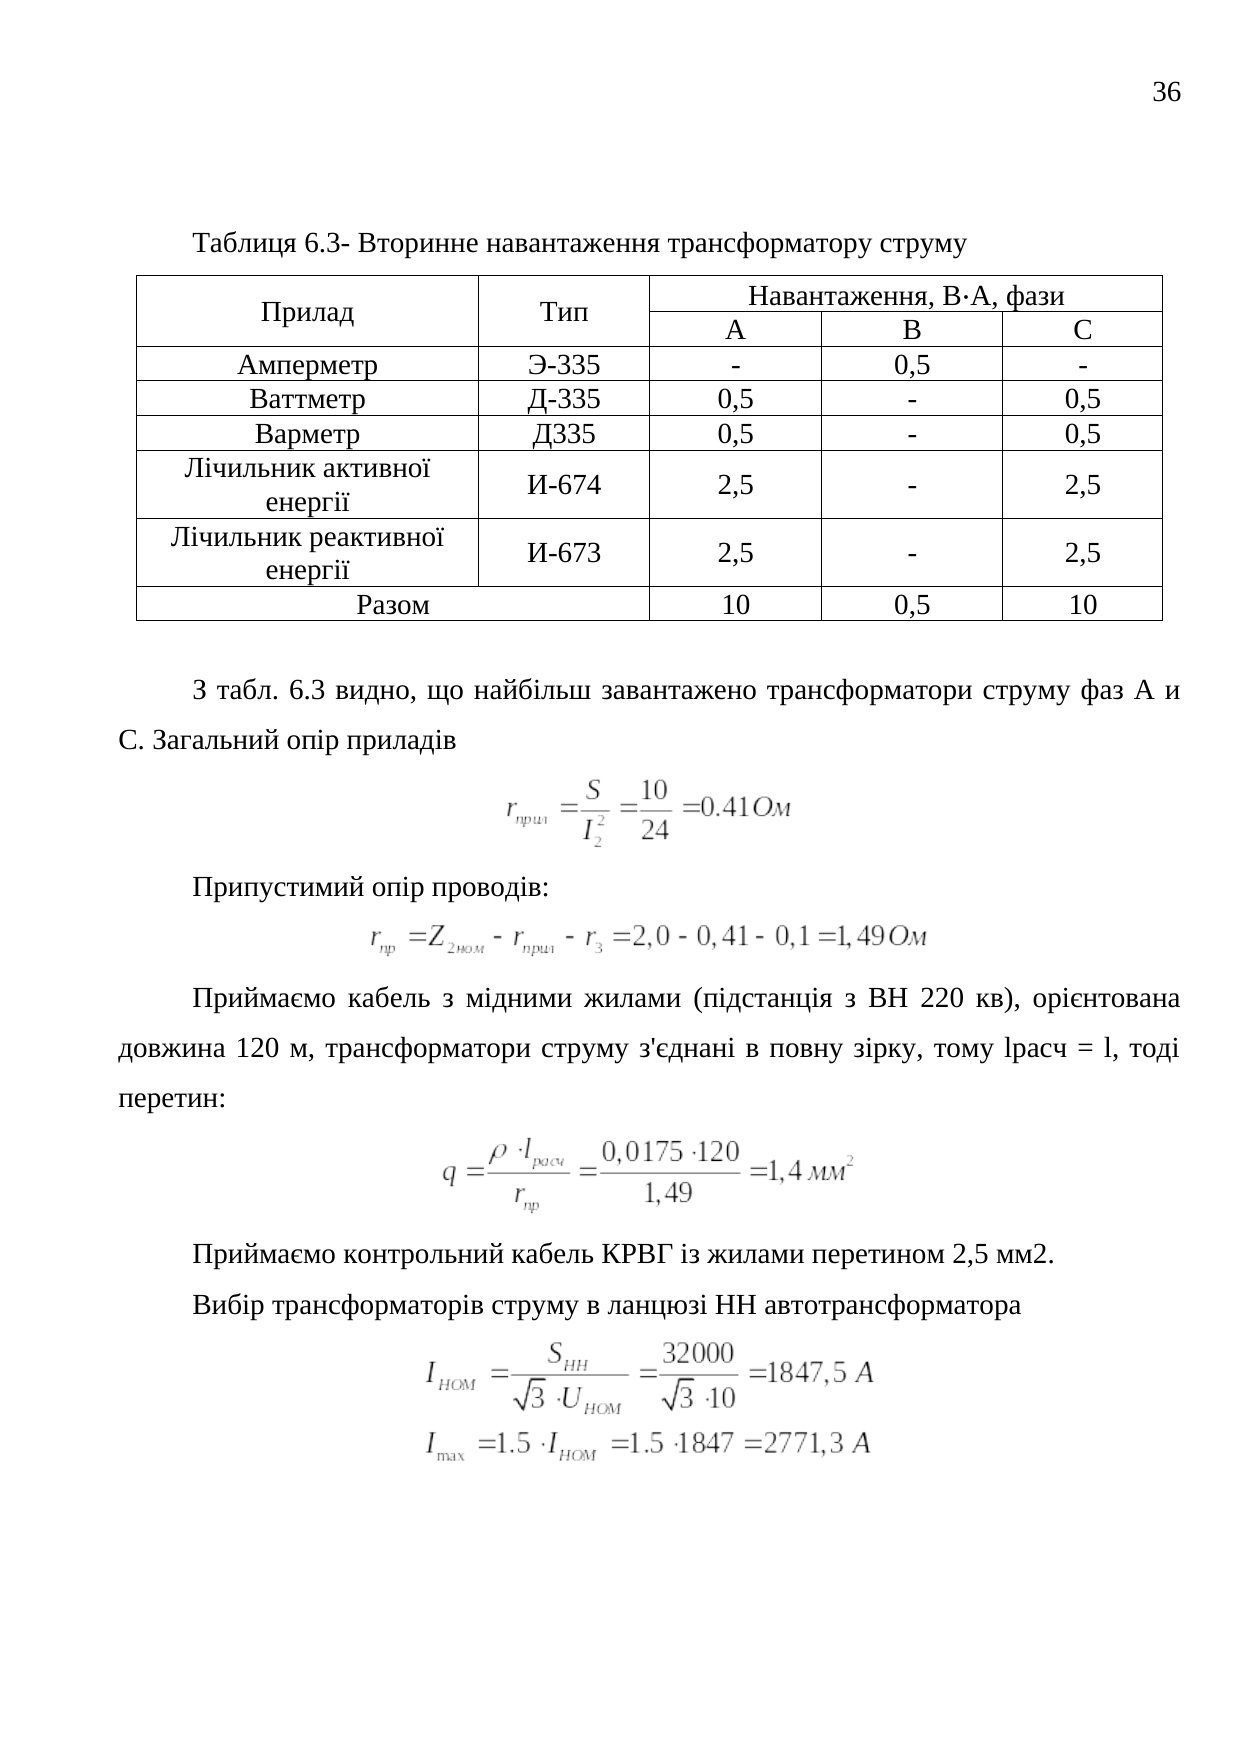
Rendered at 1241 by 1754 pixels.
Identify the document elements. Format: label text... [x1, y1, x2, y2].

table_cell 0,5 [1003, 381, 1162, 415]
table_cell 0,5 [822, 347, 1002, 380]
table_cell Д-335 [479, 381, 649, 415]
table_cell Лічильник реактивної енергії [137, 519, 478, 586]
text Вибір трансформаторів струму в ланцюзі НН автотрансформатора [118, 1287, 1181, 1320]
table_cell - [650, 347, 821, 380]
table_cell 10 [1003, 587, 1162, 620]
table_cell Э-335 [479, 347, 649, 380]
text Приймаємо контрольний кабель КРВГ із жилами перетином 2,5 мм2. [118, 1236, 1181, 1270]
table_header Прилад [137, 276, 478, 346]
table_cell И-674 [479, 451, 649, 518]
table_cell 0,5 [650, 381, 821, 415]
table_cell Разом [137, 587, 649, 620]
table_cell - [1003, 347, 1162, 380]
table_cell Амперметр [137, 347, 478, 380]
table_cell - [822, 519, 1002, 586]
table_cell - [822, 381, 1002, 415]
table_header Навантаження, В⋅А, фази [650, 276, 1162, 311]
table_cell 0,5 [650, 416, 821, 449]
table_cell Д335 [479, 416, 649, 449]
table_cell - [822, 416, 1002, 449]
table_cell 0,5 [822, 587, 1002, 620]
table_header Тип [479, 276, 649, 346]
table_cell 0,5 [1003, 416, 1162, 449]
table_cell 2,5 [650, 519, 821, 586]
text Приймаємо кабель з мідними жилами (підстанція з ВН 220 кв), орієнтована довжина 120 м, трансформатори струму з'єднані в повну зірку, тому lрасч = l, тоді перетин: [118, 980, 1181, 1114]
table_cell 2,5 [1003, 451, 1162, 518]
text З табл. 6.3 видно, що найбільш завантажено трансформатори струму фаз А и С. Загальний опір приладів [118, 672, 1181, 756]
table_cell Лічильник активної енергії [137, 451, 478, 518]
table_cell 2,5 [1003, 519, 1162, 586]
table_cell В [822, 312, 1002, 346]
table_cell И-673 [479, 519, 649, 586]
table_cell Ваттметр [137, 381, 478, 415]
table_cell А [650, 312, 821, 346]
table_cell 10 [650, 587, 821, 620]
table_cell С [1003, 312, 1162, 346]
table_cell Варметр [137, 416, 478, 449]
table_cell 2,5 [650, 451, 821, 518]
text Припустимий опір проводів: [118, 869, 1181, 902]
text Таблиця 6.3- Вторинне навантаження трансформатору струму [118, 225, 1181, 258]
table_cell - [822, 451, 1002, 518]
